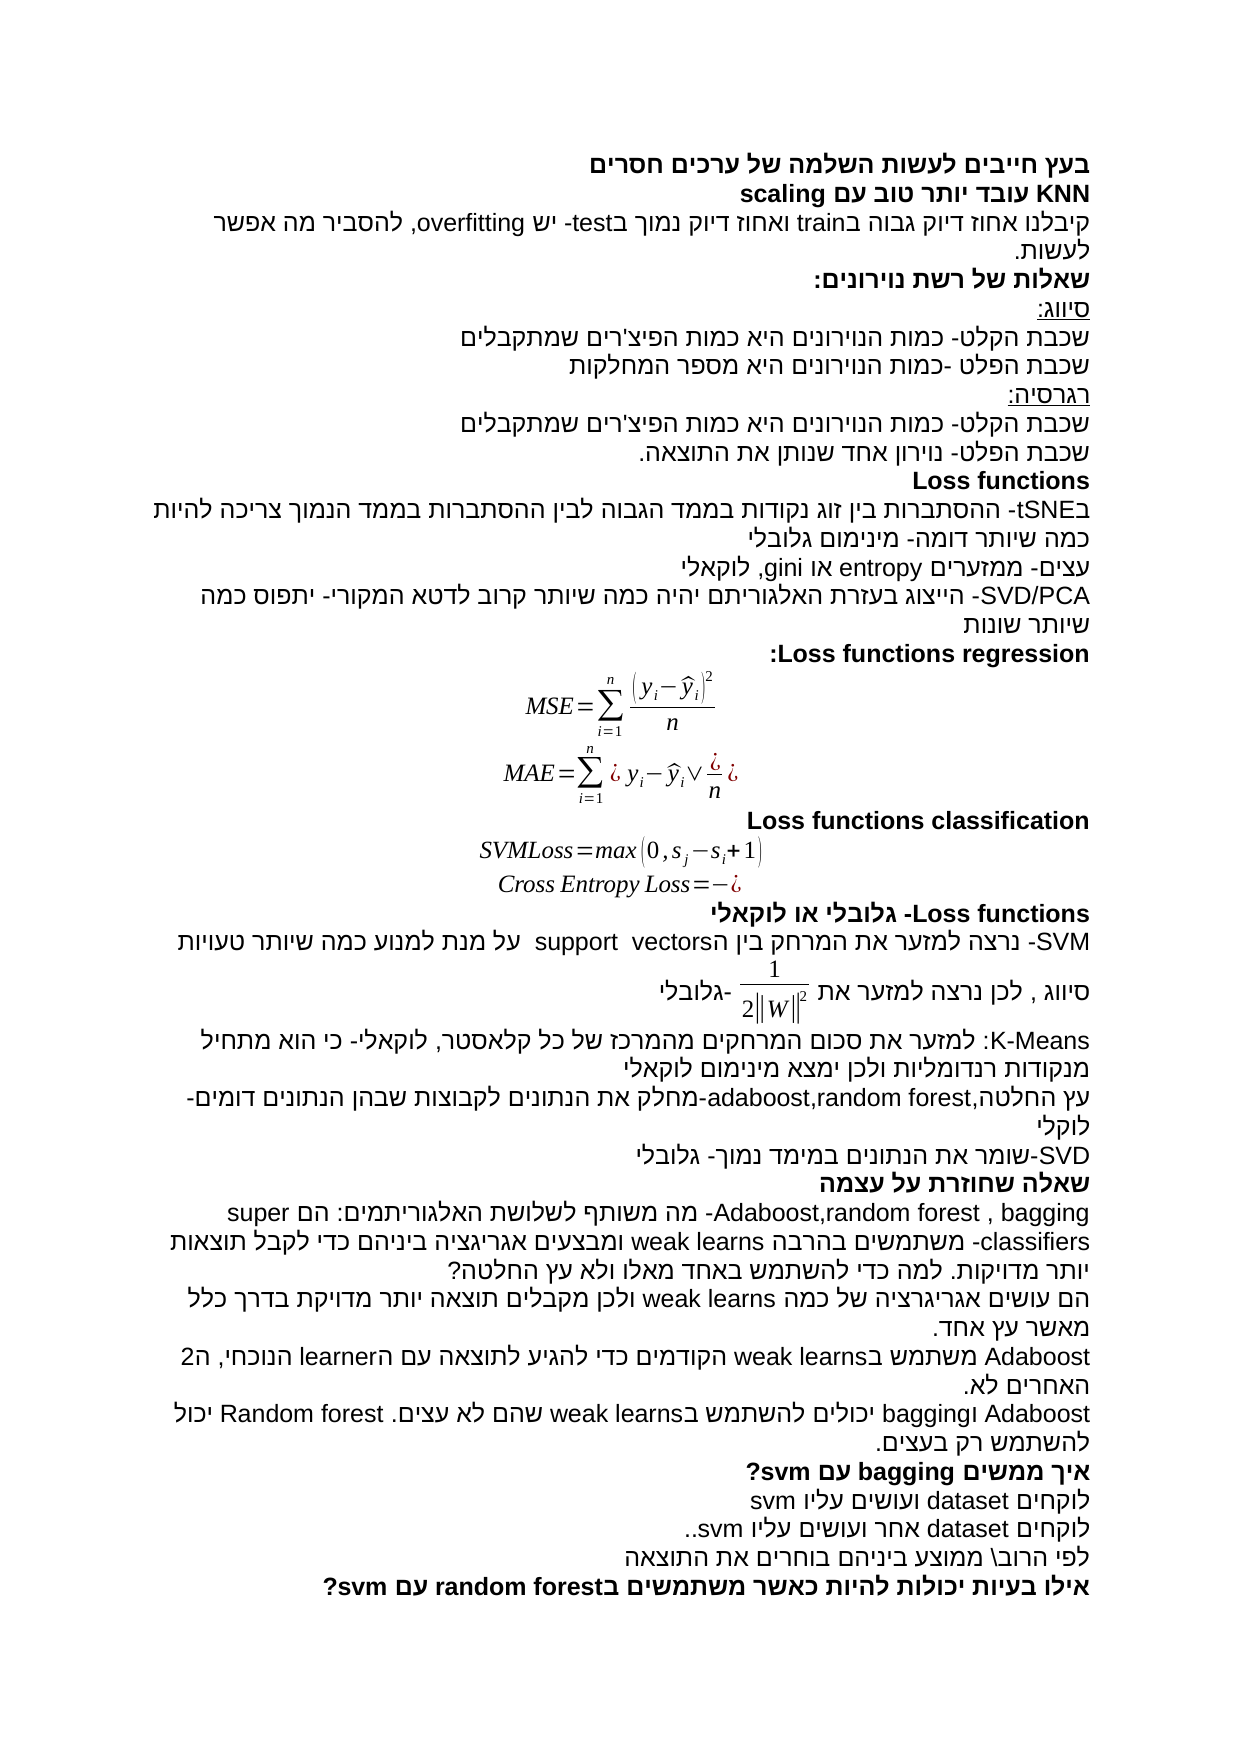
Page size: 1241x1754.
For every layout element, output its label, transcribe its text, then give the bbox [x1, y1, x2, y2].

text לוקחים dataset ועושים עליו svm [150, 1486, 1090, 1514]
text אילו בעיות יכולות להיות כאשר משתמשים בrandom forest עם svm? [150, 1572, 1090, 1601]
text רגרסיה: [150, 380, 1090, 409]
text בtSNE- ההסתברות בין זוג נקודות בממד הגבוה לבין ההסתברות בממד הנמוך צריכה להיות כמה שיותר דומה- מינימום גלובלי [150, 495, 1090, 552]
text עצים- ממזערים entropy או gini, לוקאלי [150, 552, 1090, 581]
text K-Means: למזער את סכום המרחקים מהמרכז של כל קלאסטר, לוקאלי- כי הוא מתחיל מנקודות רנדומליות ולכן ימצא מינימום לוקאלי [150, 1026, 1090, 1083]
text סיווג: [150, 294, 1090, 322]
text SVM- נרצה למזער את המרחק בין הsupport vectors על מנת למנוע כמה שיותר טעויות סיווג , לכן נרצה למזער את -גלובלי [150, 927, 1090, 1026]
text Adaboost וbagging יכולים להשתמש בweak learns שהם לא עצים. Random forest יכול להשתמש רק בעצים. [150, 1399, 1090, 1457]
text Adaboost,random forest , bagging- מה משותף לשלושת האלגוריתמים: הם super classifiers- משתמשים בהרבה weak learns ומבצעים אגריגציה ביניהם כדי לקבל תוצאות יותר מדויקות. למה כדי להשתמש באחד מאלו ולא עץ החלטה? [150, 1198, 1090, 1284]
text SVD/PCA- הייצוג בעזרת האלגוריתם יהיה כמה שיותר קרוב לדטא המקורי- יתפוס כמה שיותר שונות [150, 581, 1090, 639]
text Adaboost משתמש בweak learns הקודמים כדי להגיע לתוצאה עם הlearner הנוכחי, ה2 האחרים לא. [150, 1342, 1090, 1399]
text SVD-שומר את הנתונים במימד נמוך- גלובלי [150, 1141, 1090, 1169]
text בעץ חייבים לעשות השלמה של ערכים חסרים [150, 150, 1090, 179]
text שכבת הפלט- נוירון אחד שנותן את התוצאה. [150, 437, 1090, 466]
text Loss functions [150, 466, 1090, 495]
text Loss functions- גלובלי או לוקאלי [150, 898, 1090, 927]
text לוקחים dataset אחר ועושים עליו svm.. [150, 1514, 1090, 1543]
text שכבת הקלט- כמות הנוירונים היא כמות הפיצ'רים שמתקבלים [150, 322, 1090, 351]
text הם עושים אגריגרציה של כמה weak learns ולכן מקבלים תוצאה יותר מדויקת בדרך כלל מאשר עץ אחד. [150, 1284, 1090, 1342]
text שכבת הפלט -כמות הנוירונים היא מספר המחלקות [150, 351, 1090, 380]
text שאלות של רשת נוירונים: [150, 265, 1090, 294]
text שאלה שחוזרת על עצמה [150, 1169, 1090, 1198]
text איך ממשים bagging עם svm? [150, 1457, 1090, 1486]
text שכבת הקלט- כמות הנוירונים היא כמות הפיצ'רים שמתקבלים [150, 409, 1090, 437]
text עץ החלטה,adaboost,random forest-מחלק את הנתונים לקבוצות שבהן הנתונים דומים- לוקלי [150, 1083, 1090, 1141]
text Loss functions regression: [150, 639, 1090, 667]
text קיבלנו אחוז דיוק גבוה בtrain ואחוז דיוק נמוך בtest- יש overfitting, להסביר מה אפשר לעשות. [150, 207, 1090, 265]
text לפי הרוב\ ממוצע ביניהם בוחרים את התוצאה [150, 1543, 1090, 1572]
text Loss functions classification [150, 806, 1090, 835]
text KNN עובד יותר טוב עם scaling [150, 179, 1090, 207]
